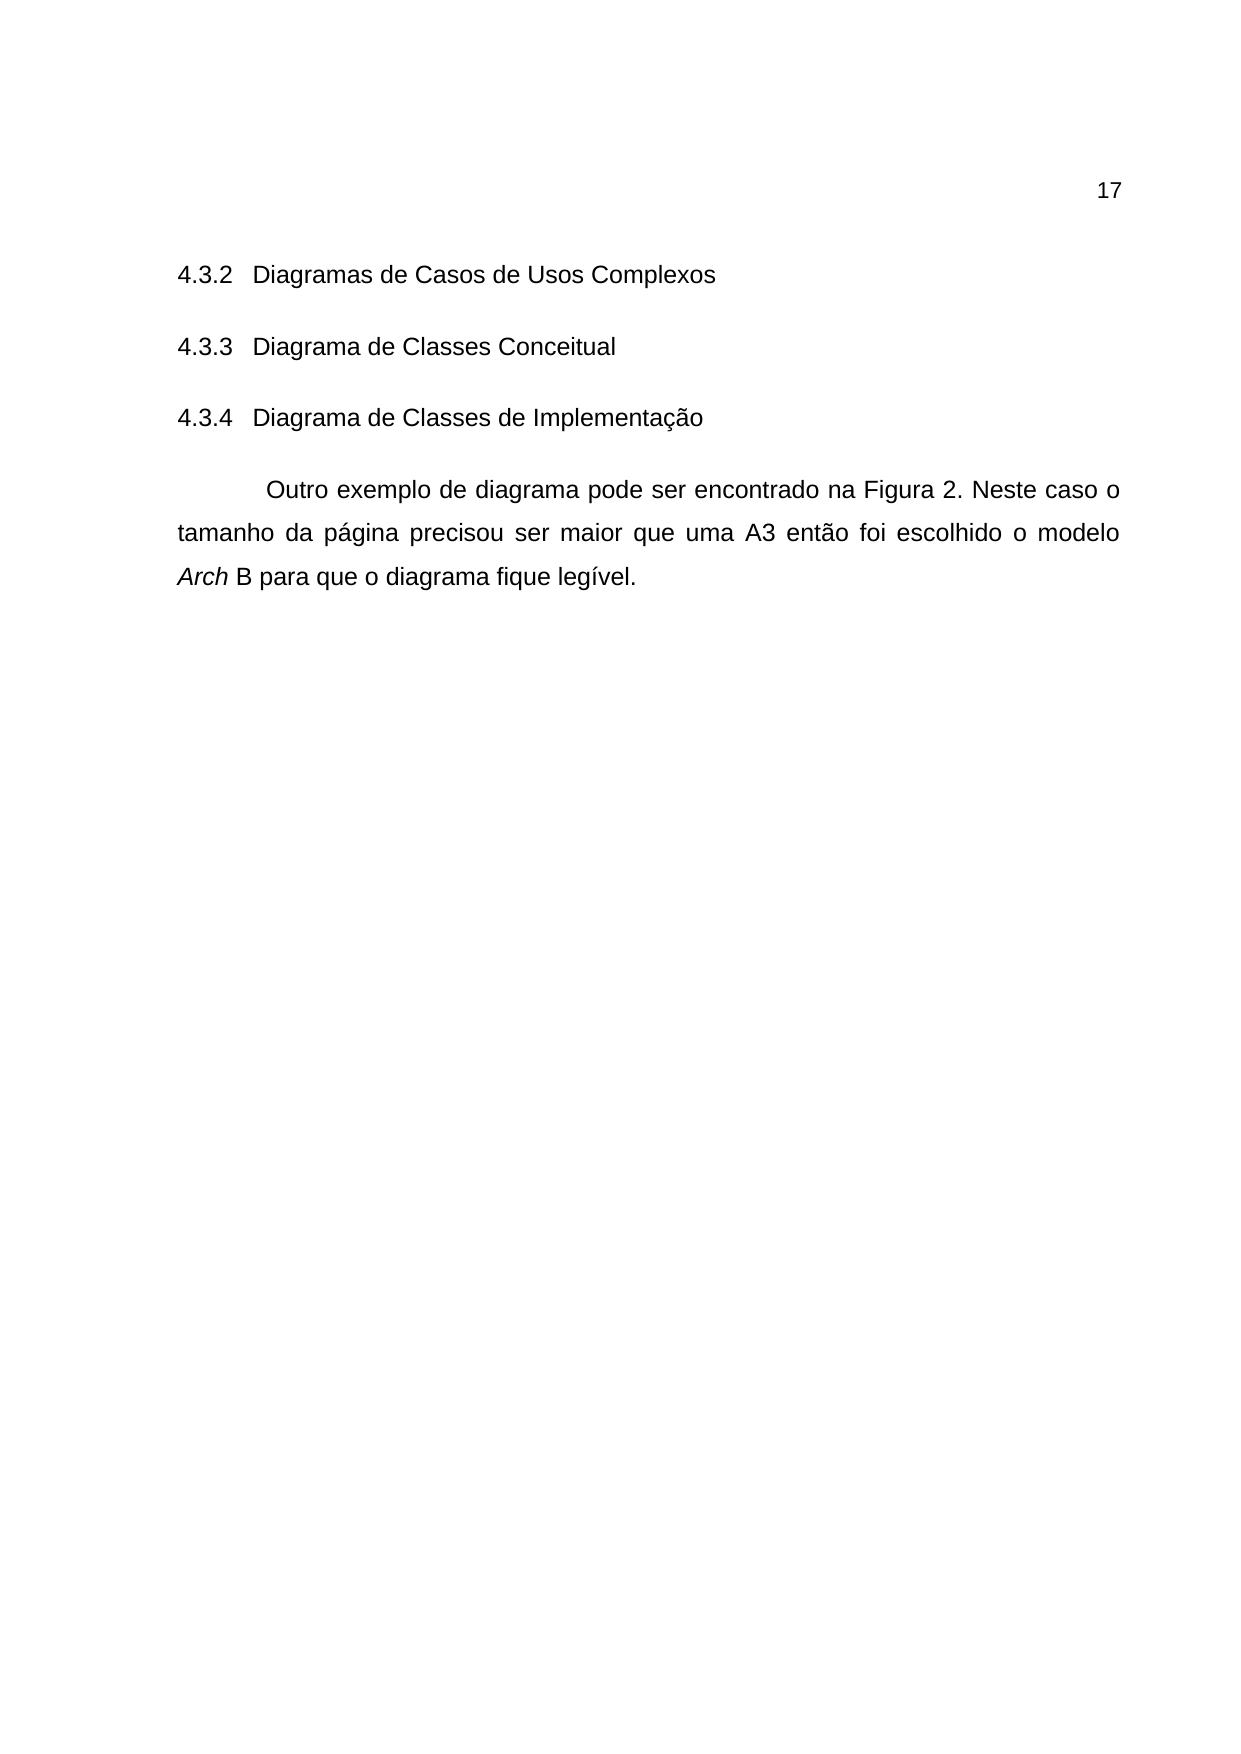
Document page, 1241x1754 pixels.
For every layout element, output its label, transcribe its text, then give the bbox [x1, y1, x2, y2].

subtitle Diagrama de Classes Conceitual [177, 332, 1122, 360]
subtitle Diagrama de Classes de Implementação [177, 403, 1122, 432]
subtitle Diagramas de Casos de Usos Complexos [177, 260, 1122, 288]
text Outro exemplo de diagrama pode ser encontrado na Figura 2. Neste caso o tamanho da página precisou ser maior que uma A3 então foi escolhido o modelo Arch B para que o diagrama fique legível. [177, 475, 1122, 590]
